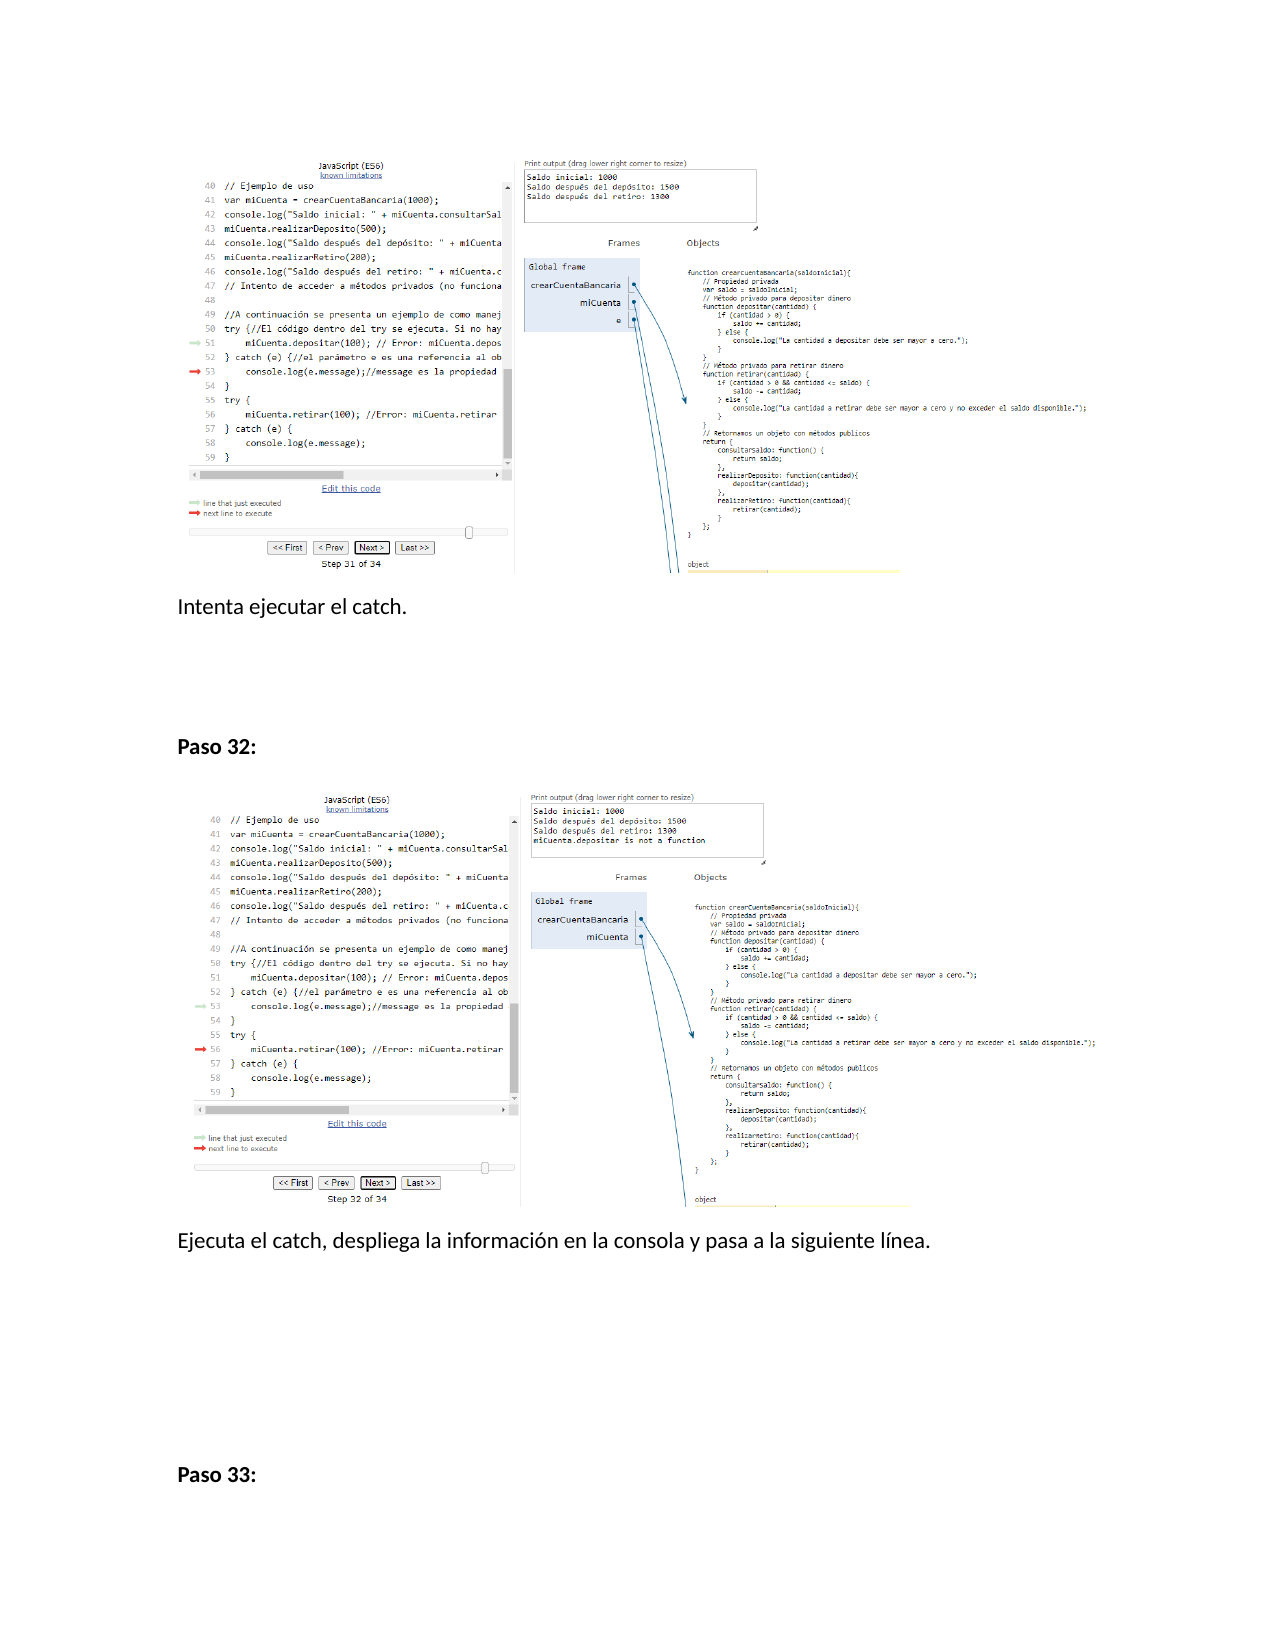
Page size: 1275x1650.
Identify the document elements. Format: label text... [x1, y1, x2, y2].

picture [177, 147, 1098, 573]
text Ejecuta el catch, despliega la información en la consola y pasa a la siguiente línea. [177, 1226, 1098, 1254]
text Paso 33: [177, 1460, 1098, 1488]
text Intenta ejecutar el catch. [177, 592, 1098, 620]
text Paso 32: [177, 732, 1098, 760]
picture [177, 779, 1098, 1207]
